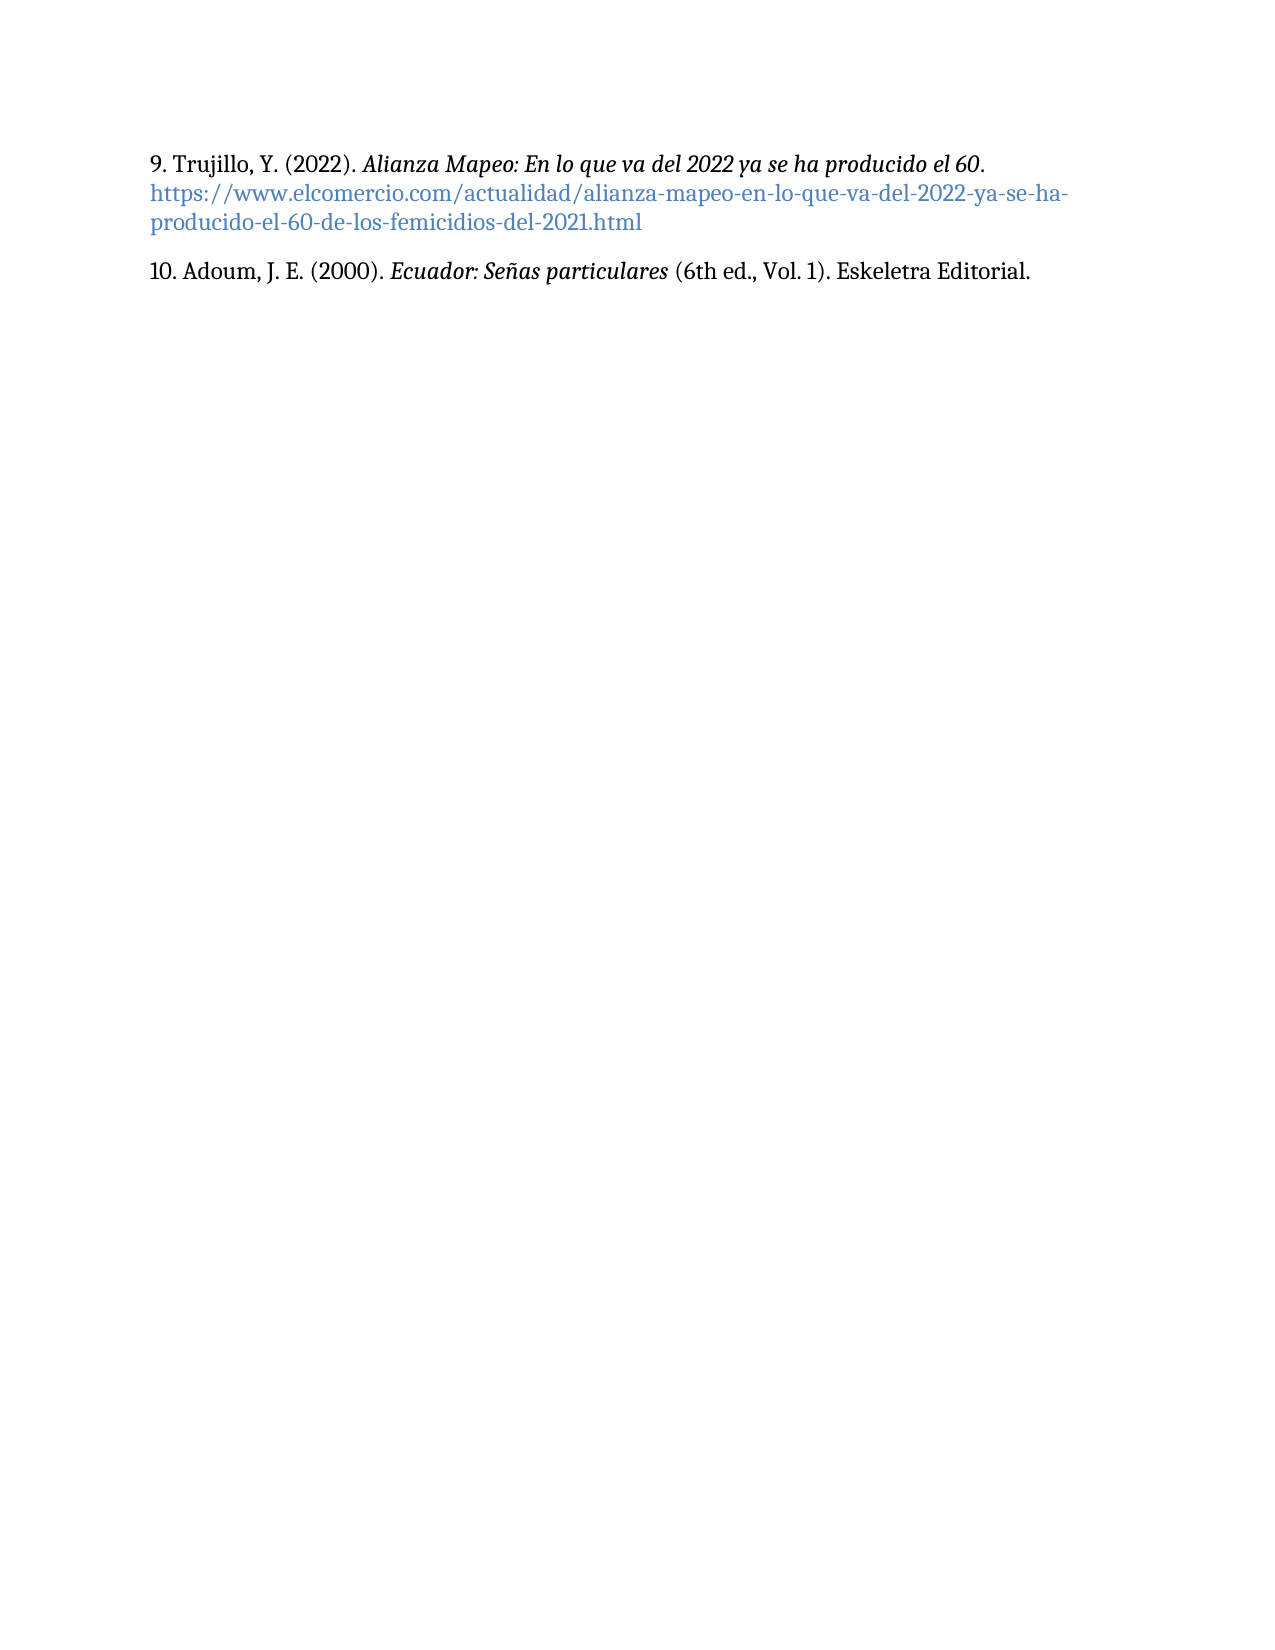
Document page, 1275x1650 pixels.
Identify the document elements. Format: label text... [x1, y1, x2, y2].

text 10. Adoum, J. E. (2000). Ecuador: Señas particulares (6th ed., Vol. 1). Eskeletra Editorial. [150, 257, 1125, 286]
